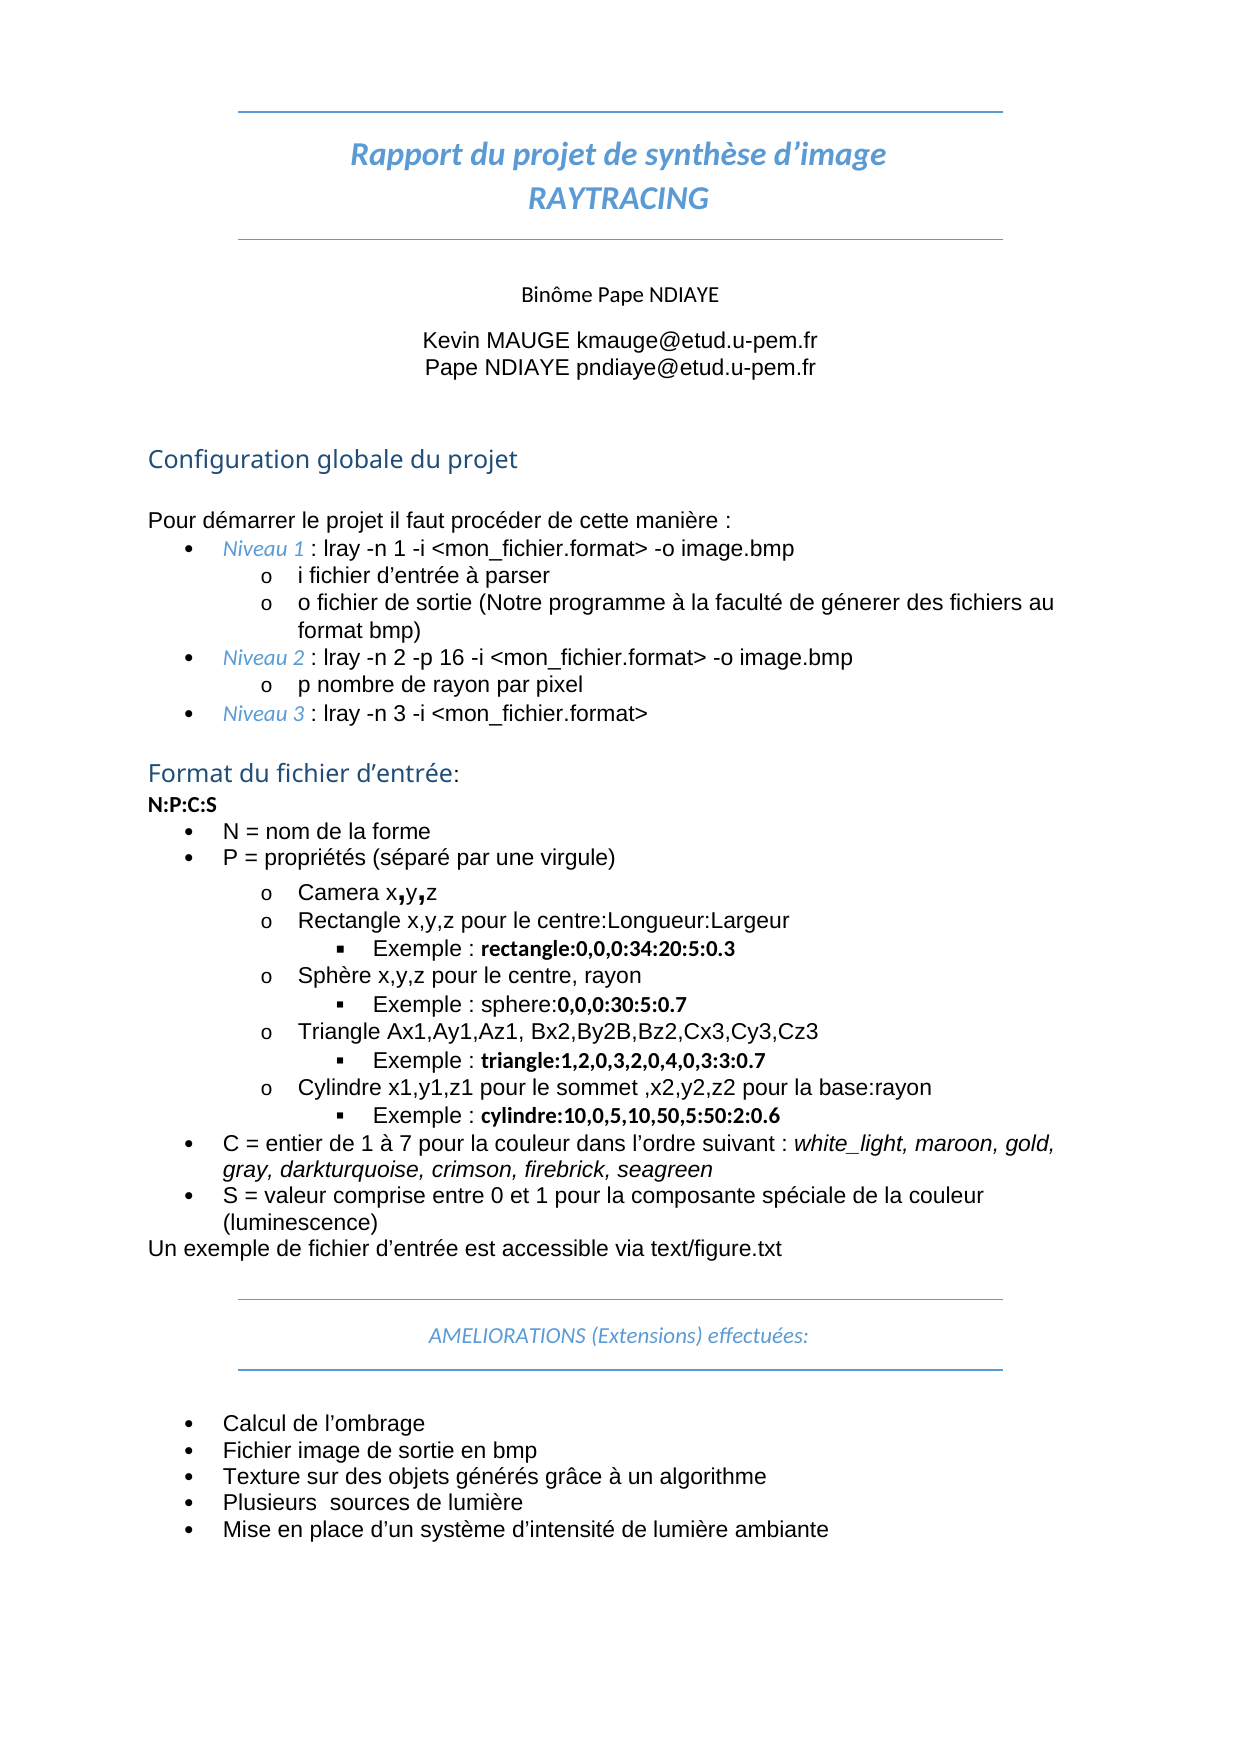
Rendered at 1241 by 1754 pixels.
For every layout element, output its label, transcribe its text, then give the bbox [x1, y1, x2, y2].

list N = nom de la forme [185, 818, 1093, 844]
list Niveau 1 : lray -n 1 -i <mon_fichier.format> -o image.bmp [185, 534, 1093, 562]
list Texture sur des objets générés grâce à un algorithme [185, 1463, 1093, 1489]
text Un exemple de fichier d’entrée est accessible via text/figure.txt [148, 1235, 1093, 1261]
text Format du fichier d’entrée: [148, 756, 1093, 790]
list o fichier de sortie (Notre programme à la faculté de génerer des fichiers au format bmp) [260, 589, 1093, 643]
list Triangle Ax1,Ay1,Az1, Bx2,By2B,Bz2,Cx3,Cy3,Cz3 [260, 1018, 1093, 1046]
text N:P:C:S [148, 790, 1093, 818]
list Rectangle x,y,z pour le centre:Longueur:Largeur [260, 907, 1093, 934]
subtitle Configuration globale du projet [148, 442, 1093, 476]
list P = propriétés (séparé par une virgule) [185, 844, 1093, 871]
list Camera x,y,z [260, 871, 1093, 907]
list Exemple : triangle:1,2,0,3,2,0,4,0,3:3:0.7 [335, 1046, 1093, 1074]
list Exemple : cylindre:10,0,5,10,50,5:50:2:0.6 [335, 1102, 1093, 1129]
list Mise en place d’un système d’intensité de lumière ambiante [185, 1516, 1093, 1542]
text Rapport du projet de synthèse d’image RAYTRACING [238, 113, 1003, 239]
list Sphère x,y,z pour le centre, rayon [260, 962, 1093, 990]
list C = entier de 1 à 7 pour la couleur dans l’ordre suivant : white_light, maroon, gold, gray, darkturquoise, crimson, firebrick, seagreen [185, 1129, 1093, 1182]
list Exemple : rectangle:0,0,0:34:20:5:0.3 [335, 934, 1093, 962]
list Plusieurs sources de lumière [185, 1489, 1093, 1516]
list Cylindre x1,y1,z1 pour le sommet ,x2,y2,z2 pour la base:rayon [260, 1074, 1093, 1102]
list Exemple : sphere:0,0,0:30:5:0.7 [335, 990, 1093, 1018]
list S = valeur comprise entre 0 et 1 pour la composante spéciale de la couleur (luminescence) [185, 1182, 1093, 1235]
text Kevin MAUGE kmauge@etud.u-pem.fr [148, 327, 1093, 354]
text Pape NDIAYE pndiaye@etud.u-pem.fr [148, 354, 1093, 380]
list i fichier d’entrée à parser [260, 562, 1093, 589]
text AMELIORATIONS (Extensions) effectuées: [238, 1300, 1003, 1369]
text Binôme Pape NDIAYE [148, 281, 1093, 308]
list Niveau 2 : lray -n 2 -p 16 -i <mon_fichier.format> -o image.bmp [185, 643, 1093, 671]
text Pour démarrer le projet il faut procéder de cette manière : [148, 507, 1093, 534]
list p nombre de rayon par pixel [260, 671, 1093, 699]
list Fichier image de sortie en bmp [185, 1437, 1093, 1463]
list Niveau 3 : lray -n 3 -i <mon_fichier.format> [185, 699, 1093, 727]
list Calcul de l’ombrage [185, 1410, 1093, 1437]
